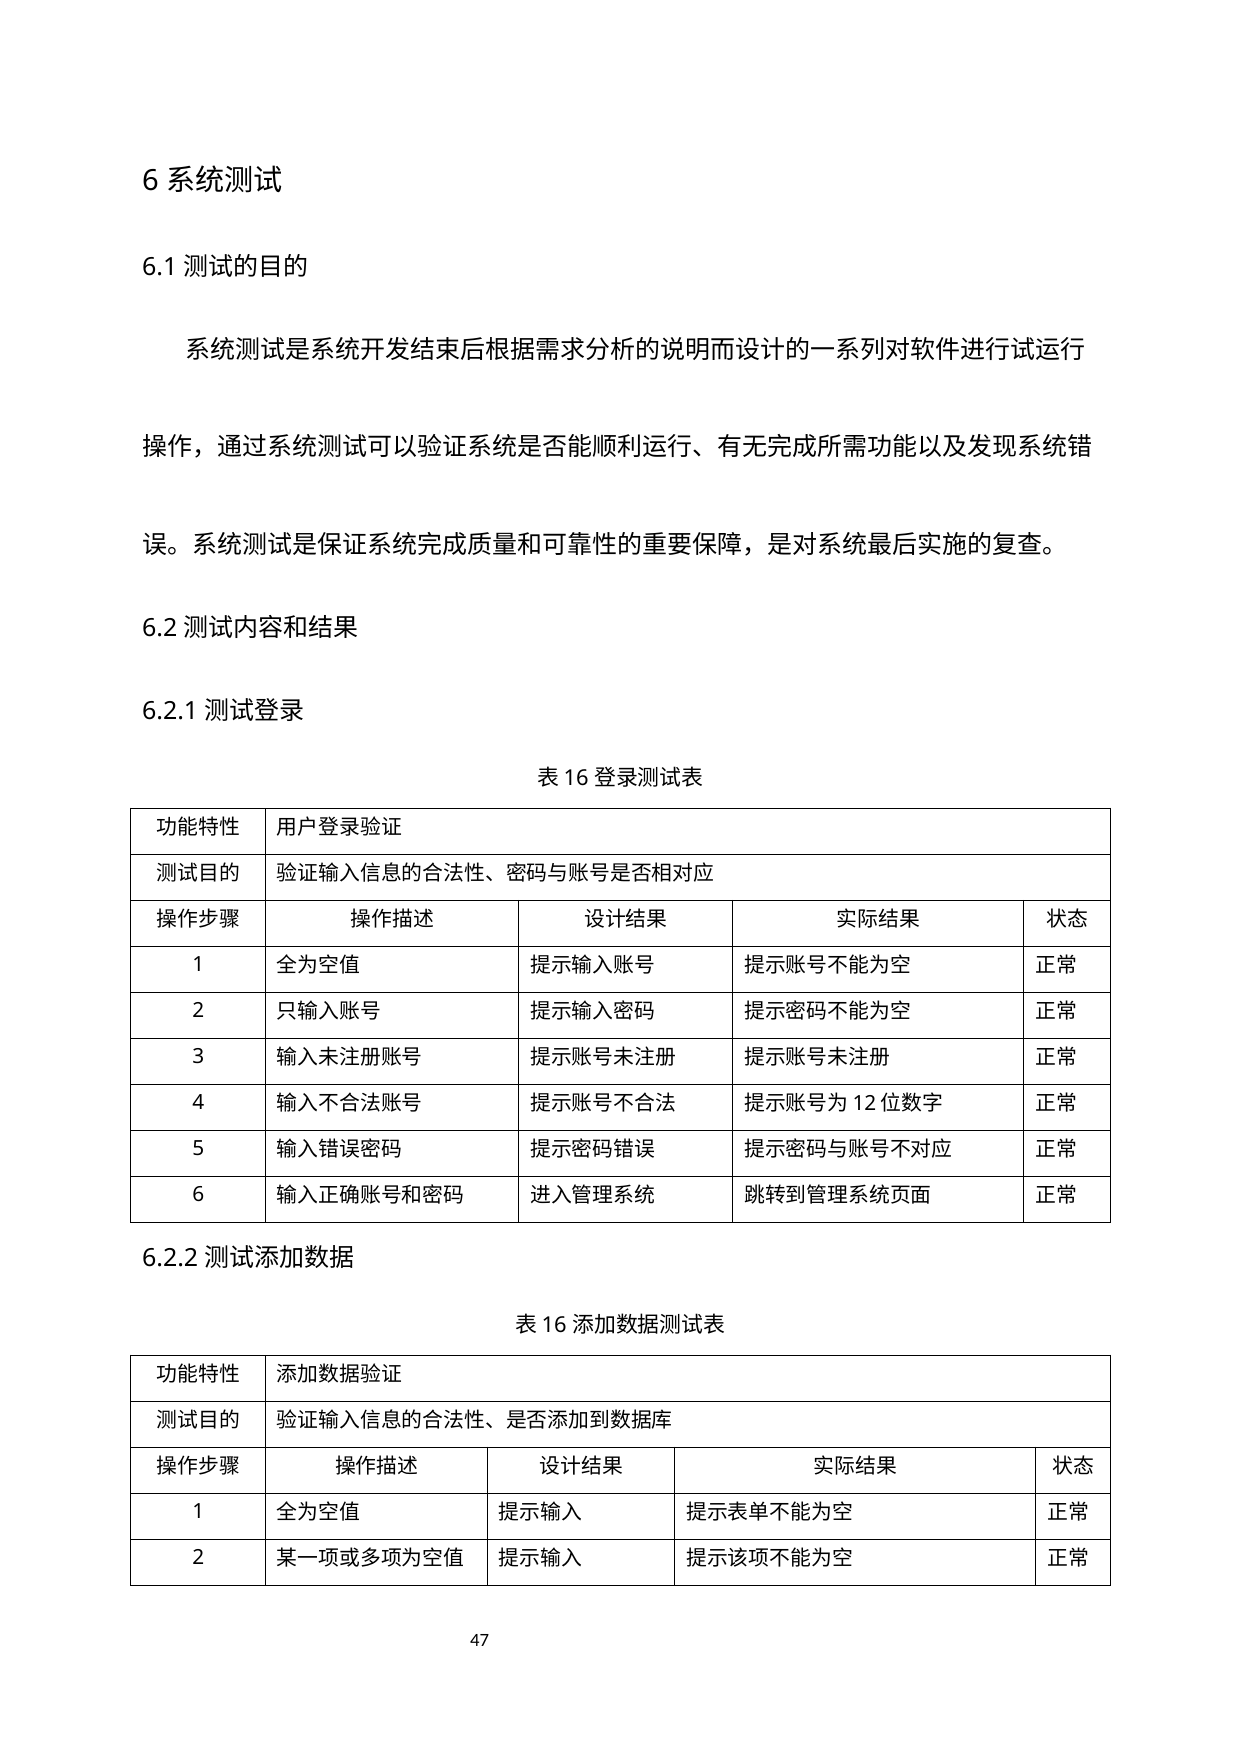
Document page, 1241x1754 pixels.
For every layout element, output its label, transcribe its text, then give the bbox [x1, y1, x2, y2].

table_cell 提示该项不能为空 [675, 1540, 1035, 1585]
table_cell 验证输入信息的合法性、是否添加到数据库 [266, 1402, 1110, 1447]
table_cell 提示账号未注册 [519, 1039, 732, 1084]
table_cell 状态 [1024, 901, 1110, 946]
table_cell 正常 [1024, 1039, 1110, 1084]
table_cell 提示输入账号 [519, 947, 732, 992]
table_cell 状态 [1036, 1448, 1110, 1493]
table_cell 实际结果 [733, 901, 1023, 946]
list 表16 添加数据测试表 [142, 1306, 1098, 1339]
table_cell 提示输入 [488, 1540, 674, 1585]
table_cell 2 [131, 1540, 265, 1585]
table_cell 提示表单不能为空 [675, 1494, 1035, 1539]
table_cell 提示账号未注册 [733, 1039, 1023, 1084]
table_cell 提示密码与账号不对应 [733, 1131, 1023, 1176]
table_cell 设计结果 [488, 1448, 674, 1493]
table_cell 正常 [1036, 1540, 1110, 1585]
table_cell 正常 [1024, 993, 1110, 1038]
table_cell 测试目的 [131, 855, 265, 900]
table_cell 正常 [1036, 1494, 1110, 1539]
table_cell 正常 [1024, 1131, 1110, 1176]
table_cell 正常 [1024, 1085, 1110, 1130]
table_cell 输入错误密码 [266, 1131, 518, 1176]
table_cell 操作描述 [266, 1448, 487, 1493]
list 6.2 测试内容和结果 [142, 593, 1098, 658]
table_cell 全为空值 [266, 1494, 487, 1539]
table_cell 2 [131, 993, 265, 1038]
table_cell 输入正确账号和密码 [266, 1177, 518, 1222]
list 系统测试是系统开发结束后根据需求分析的说明而设计的一系列对软件进行试运行操作，通过系统测试可以验证系统是否能顺利运行、有无完成所需功能以及发现系统错误。系统测试是保证系统完成质量和可靠性的重要保障，是对系统最后实施的复查。 [142, 315, 1098, 575]
table_cell 进入管理系统 [519, 1177, 732, 1222]
table_cell 实际结果 [675, 1448, 1035, 1493]
table_cell 某一项或多项为空值 [266, 1540, 487, 1585]
table_cell 提示密码错误 [519, 1131, 732, 1176]
table_cell 4 [131, 1085, 265, 1130]
table_header 添加数据验证 [266, 1356, 1110, 1401]
table_cell 跳转到管理系统页面 [733, 1177, 1023, 1222]
table_cell 操作步骤 [131, 901, 265, 946]
table_cell 提示输入 [488, 1494, 674, 1539]
table_cell 验证输入信息的合法性、密码与账号是否相对应 [266, 855, 1110, 900]
table_cell 6 [131, 1177, 265, 1222]
table_cell 输入不合法账号 [266, 1085, 518, 1130]
table_cell 提示密码不能为空 [733, 993, 1023, 1038]
table_cell 操作步骤 [131, 1448, 265, 1493]
table_cell 全为空值 [266, 947, 518, 992]
table_cell 正常 [1024, 947, 1110, 992]
list 6.2.1 测试登录 [142, 676, 1098, 741]
table_cell 输入未注册账号 [266, 1039, 518, 1084]
table_cell 提示账号不能为空 [733, 947, 1023, 992]
list 6.2.2 测试添加数据 [142, 1223, 1098, 1288]
table_cell 操作描述 [266, 901, 518, 946]
table_cell 1 [131, 1494, 265, 1539]
table_cell 提示输入密码 [519, 993, 732, 1038]
list 6 系统测试 [142, 146, 1098, 211]
table_cell 正常 [1024, 1177, 1110, 1222]
list 6.1 测试的目的 [142, 232, 1098, 297]
table_cell 1 [131, 947, 265, 992]
table_cell 设计结果 [519, 901, 732, 946]
table_cell 只输入账号 [266, 993, 518, 1038]
table_header 功能特性 [131, 809, 265, 854]
table_cell 提示账号不合法 [519, 1085, 732, 1130]
table_cell 提示账号为12位数字 [733, 1085, 1023, 1130]
list 表16 登录测试表 [142, 759, 1098, 792]
table_cell 测试目的 [131, 1402, 265, 1447]
table_header 用户登录验证 [266, 809, 1110, 854]
table_cell 5 [131, 1131, 265, 1176]
table_header 功能特性 [131, 1356, 265, 1401]
table_cell 3 [131, 1039, 265, 1084]
